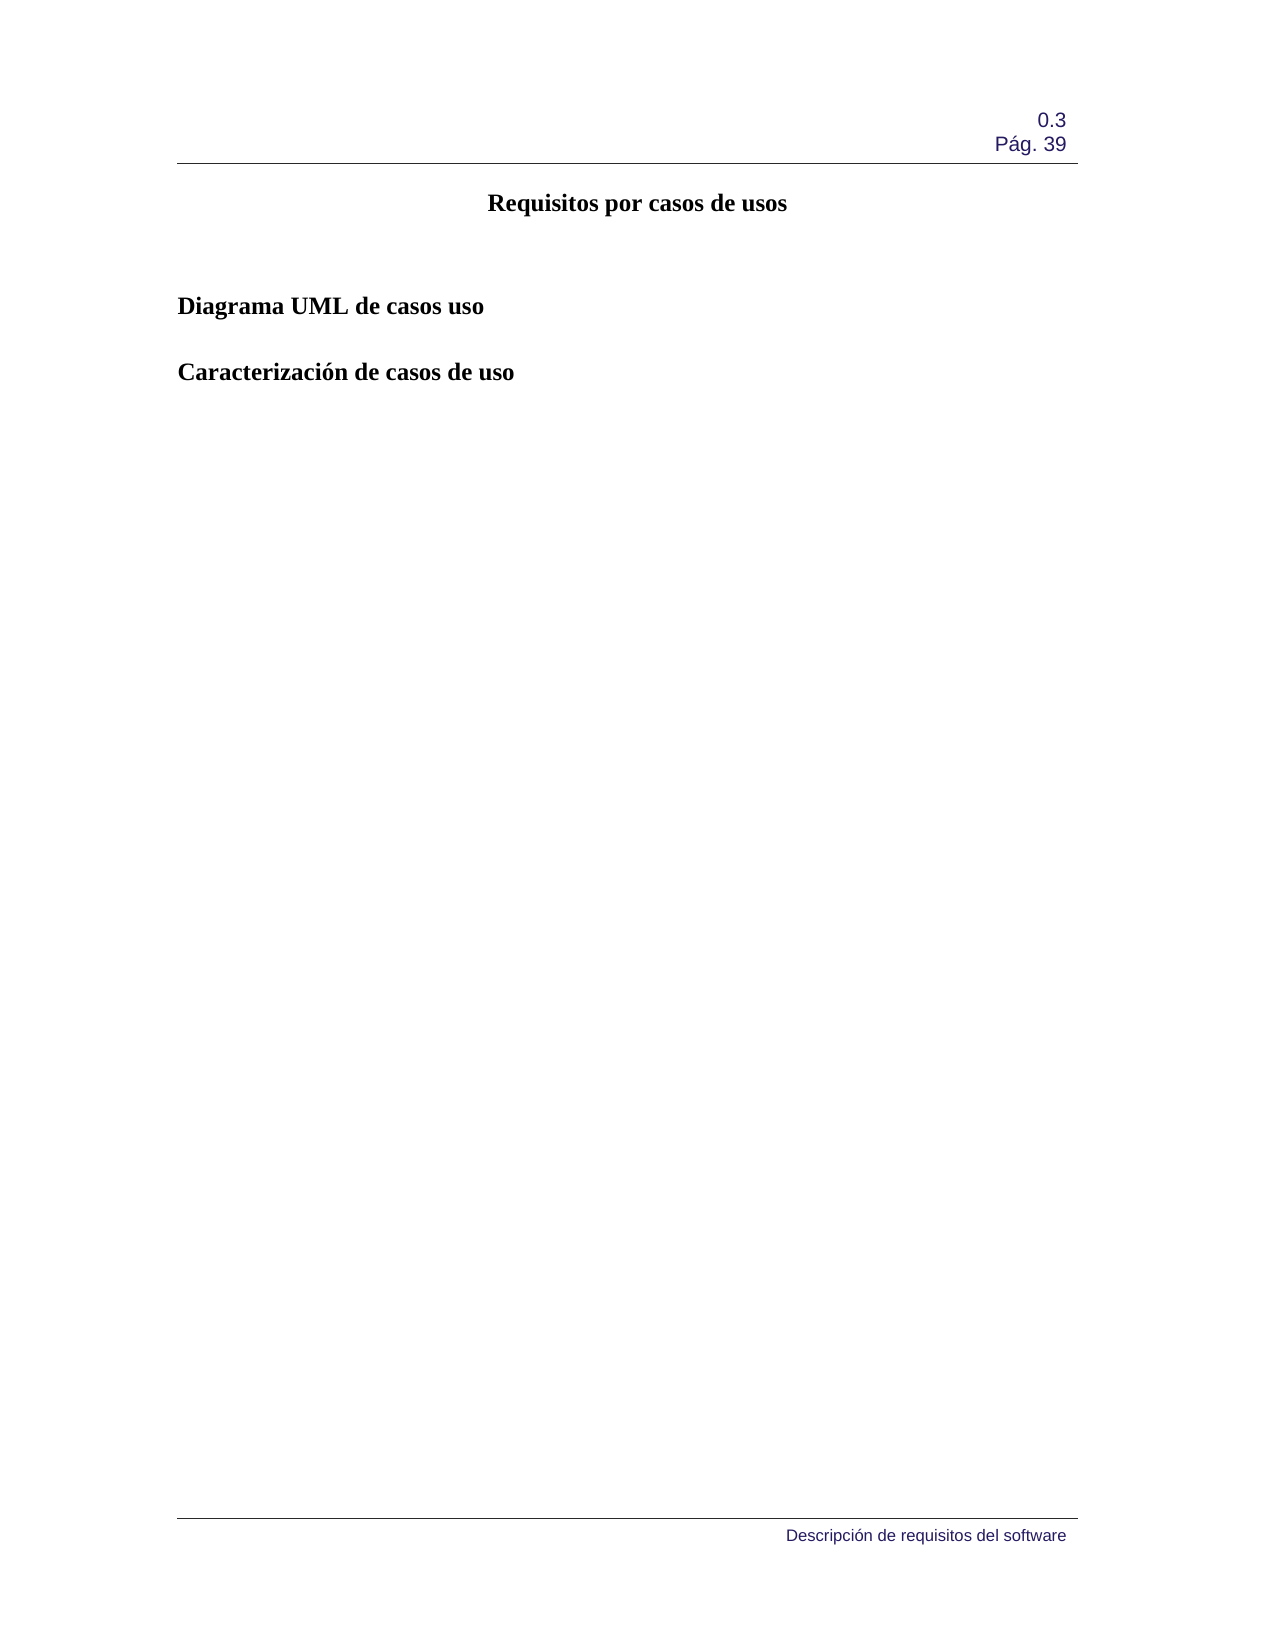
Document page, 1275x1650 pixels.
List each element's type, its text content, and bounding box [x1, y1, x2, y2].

subtitle Requisitos por casos de usos [177, 188, 1098, 217]
subtitle Caracterización de casos de uso [177, 357, 1098, 386]
subtitle Diagrama UML de casos uso [177, 291, 1098, 320]
